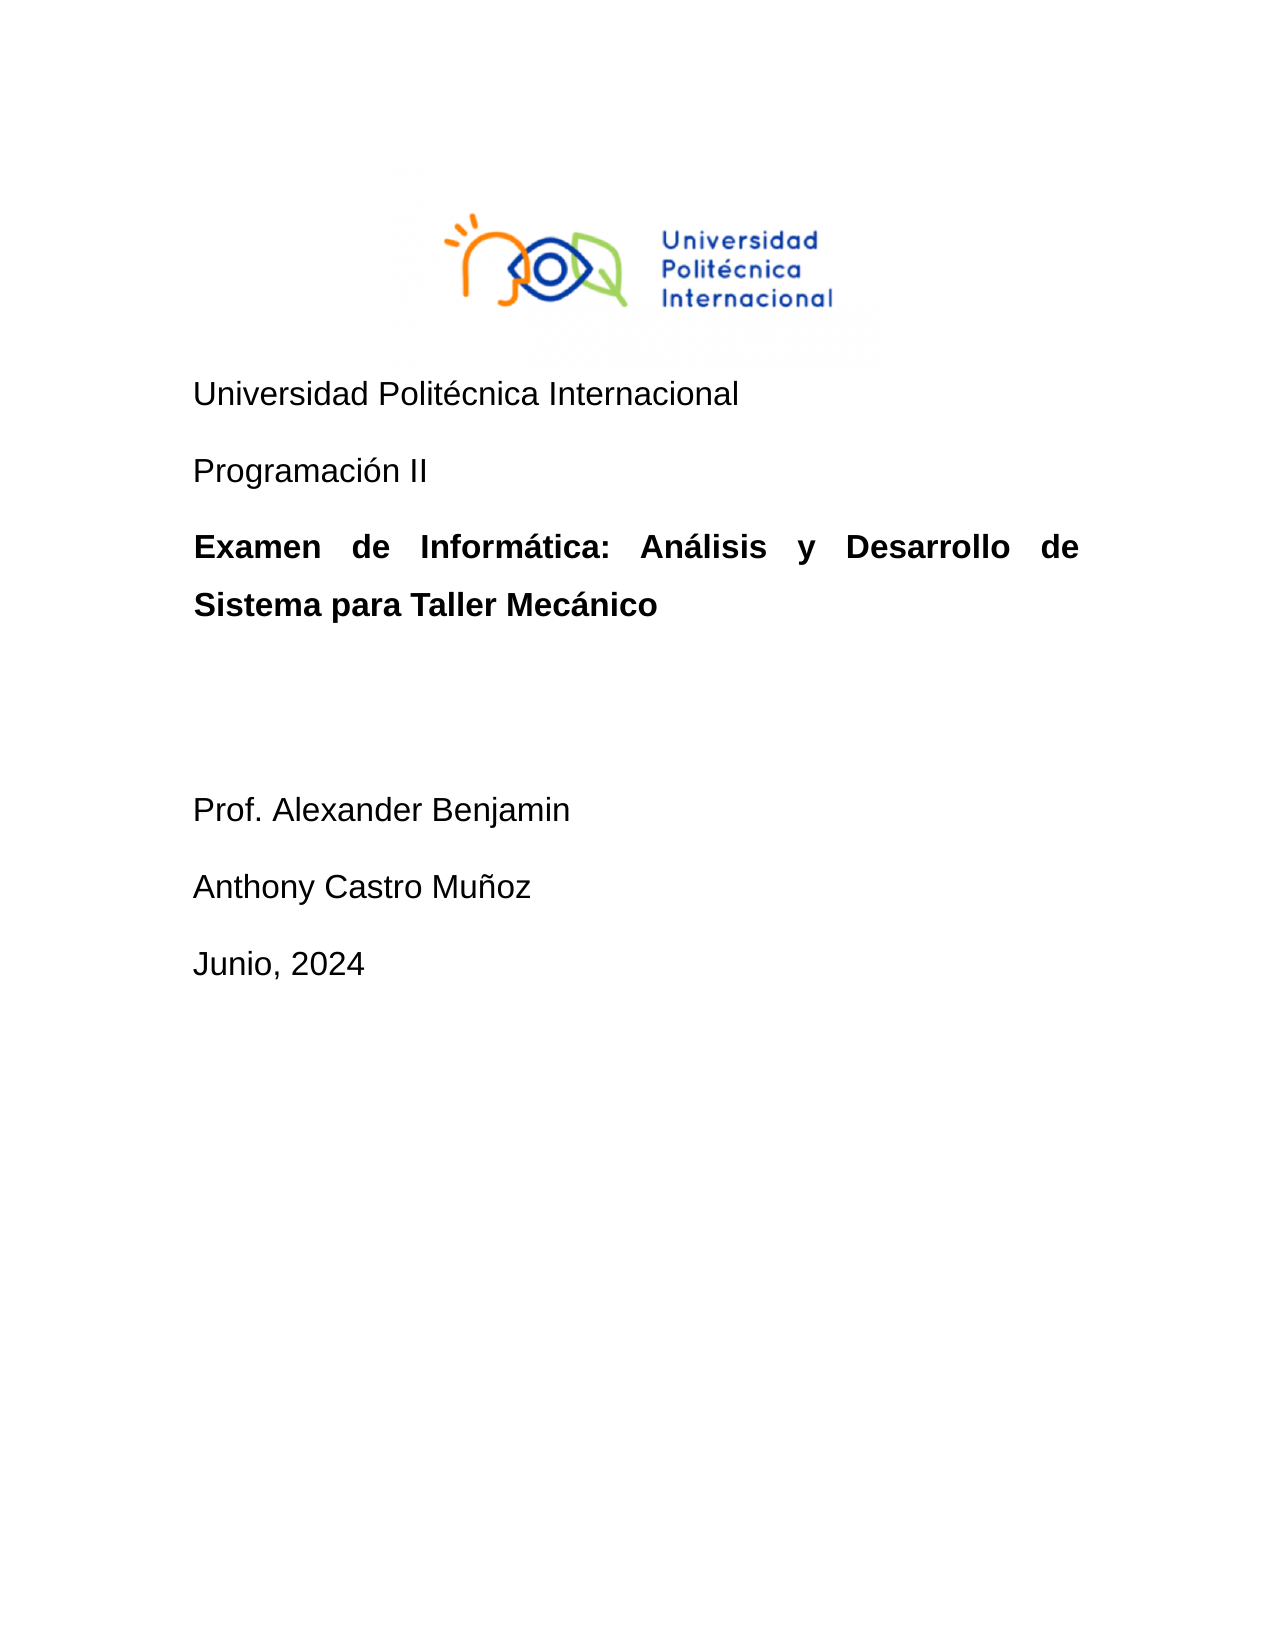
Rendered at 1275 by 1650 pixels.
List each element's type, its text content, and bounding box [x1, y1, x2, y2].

text Junio, 2024 [193, 943, 1080, 982]
text Examen de Informática: Análisis y Desarrollo de Sistema para Taller Mecánico [194, 527, 1080, 623]
text Universidad Politécnica Internacional [193, 374, 1080, 412]
picture [388, 159, 884, 374]
text Prof. Alexander Benjamin [193, 790, 1080, 828]
text Programación II [193, 451, 1080, 489]
text Anthony Castro Muñoz [193, 867, 1080, 905]
